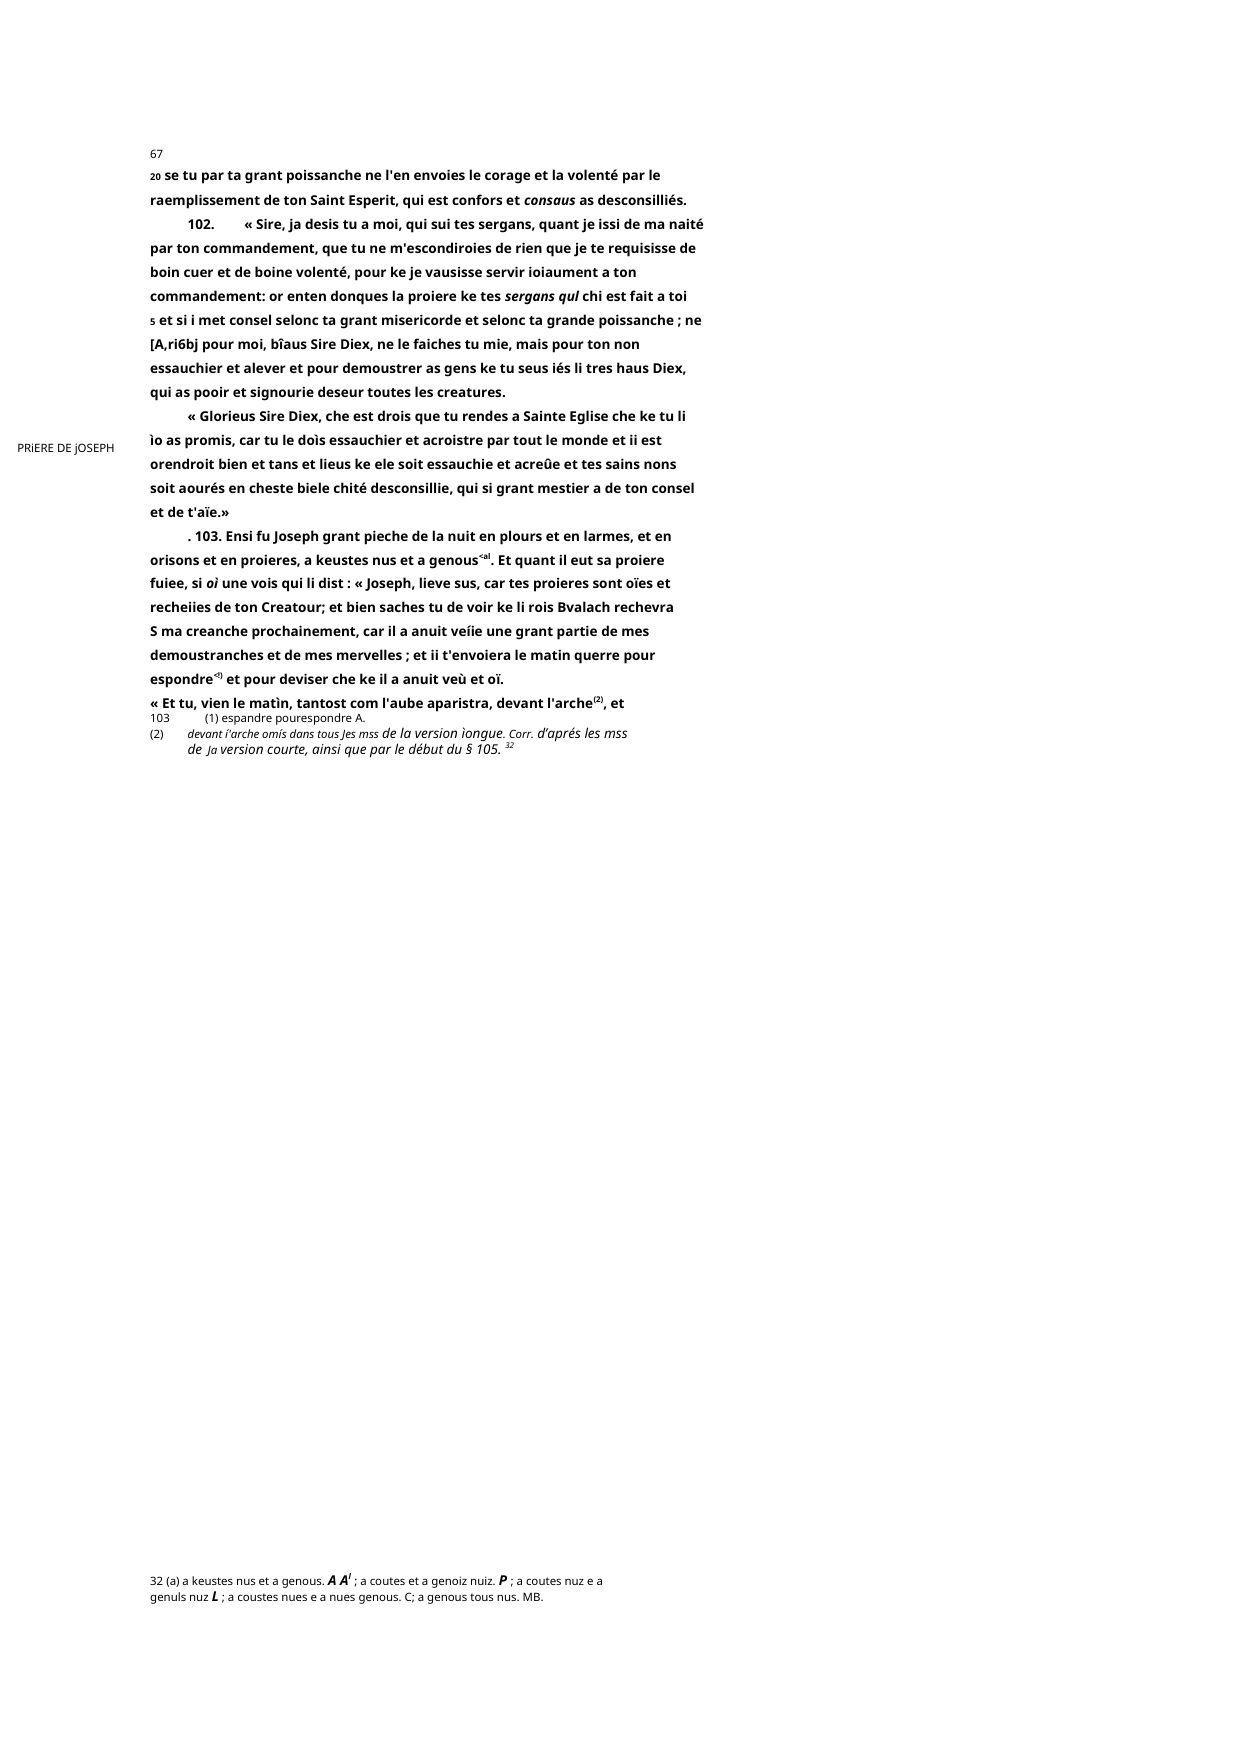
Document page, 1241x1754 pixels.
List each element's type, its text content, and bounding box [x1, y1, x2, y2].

text 20 se tu par ta grant poissanche ne l'en envoies le corage et la volenté par le raemplissement de ton Saint Esperit, qui est confors et consaus as desconsilliés. [150, 160, 1090, 210]
list devant í'arche omís dans tous Jes mss de la version ìongue. Corr. d’aprés les mss de Ja version courte, ainsi que par le début du § 105. [150, 725, 1090, 758]
text . 103. Ensi fu Joseph grant pieche de la nuit en plours et en larmes, et en orisons et en proieres, a keustes nus et a genous<al. Et quant il eut sa proiere fuiee, si oì une vois qui li dist : « Joseph, lieve sus, car tes proieres sont oïes et recheiies de ton Creatour; et bien saches tu de voir ke li rois Bvalach rechevra S ma creanche prochainement, car il a anuit veíie une grant partie de mes demoustranches et de mes mervelles ; et ii t'envoiera le matin querre pour espondre<!) et pour deviser che ke il a anuit veù et oï. [150, 522, 1090, 689]
text « Glorieus Sire Diex, che est drois que tu rendes a Sainte Eglise che ke tu li ìo as promis, car tu le doìs essauchier et acroistre par tout le monde et ii est orendroit bien et tans et lieus ke ele soit essauchie et acreûe et tes sains nons soit aourés en cheste biele chité desconsillie, qui si grant mestier a de ton consel et de t'aïe.» [150, 402, 1090, 522]
list « Sire, ja desis tu a moi, qui sui tes sergans, quant je issi de ma naité par ton commandement, que tu ne m'escondiroies de rien que je te requisisse de boin cuer et de boine volenté, pour ke je vausisse servir ioiaument a ton commandement: or enten donques la proiere ke tes sergans qul chi est fait a toi 5 et si i met consel selonc ta grant misericorde et selonc ta grande poissanche ; ne [A,ri6bj pour moi, bîaus Sire Diex, ne le faiches tu mie, mais pour ton non essauchier et alever et pour demoustrer as gens ke tu seus iés li tres haus Diex, qui as pooir et signourie deseur toutes les creatures. [150, 210, 1090, 402]
text « Et tu, vien le matìn, tantost com l'aube aparistra, devant l'arche(2), et [150, 689, 1090, 713]
